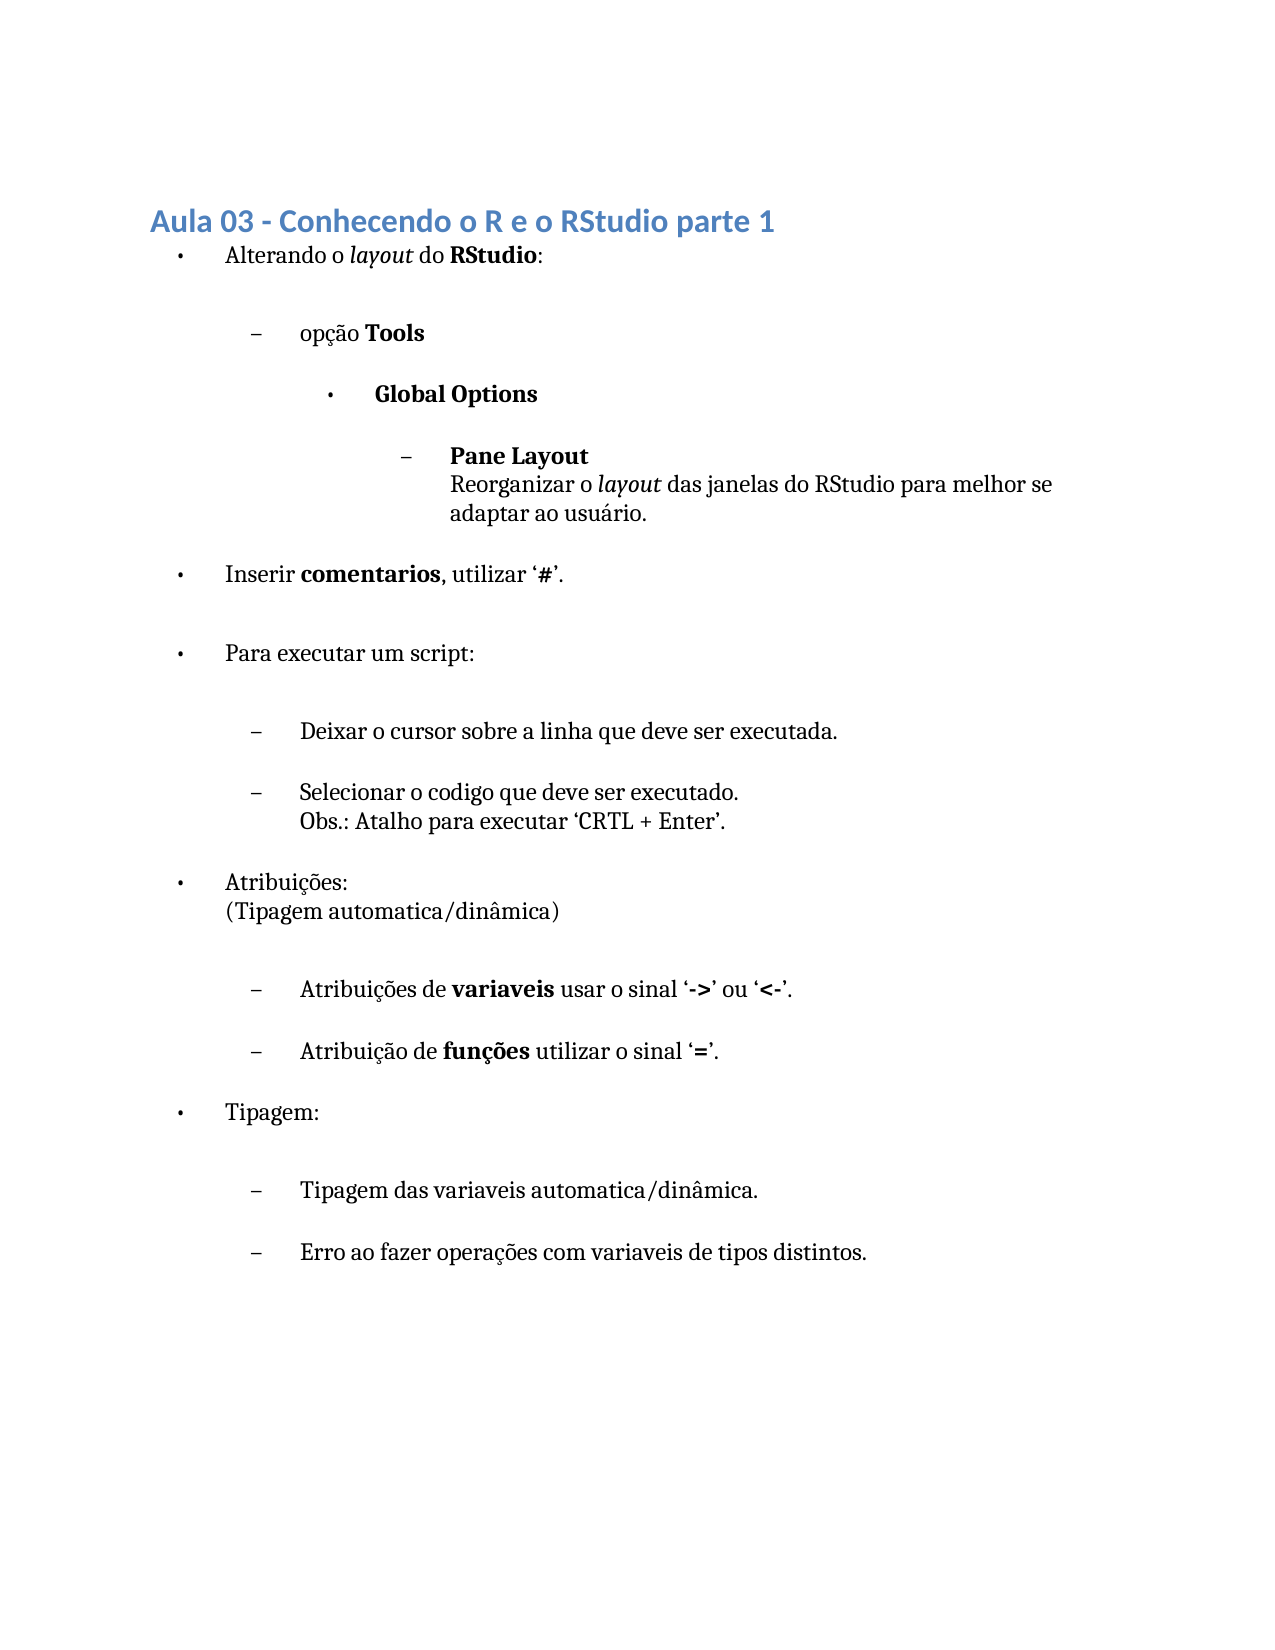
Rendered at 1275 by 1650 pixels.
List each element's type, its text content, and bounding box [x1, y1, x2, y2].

list Tipagem das variaveis automatica/dinâmica. [250, 1176, 1125, 1234]
list Pane Layout Reorganizar o layout das janelas do RStudio para melhor se adaptar ao usuário. [400, 442, 1125, 557]
list Alterando o layout do RStudio: [175, 241, 1125, 298]
list Global Options [325, 380, 1125, 438]
list Inserir comentarios, utilizar ‘#’. [175, 560, 1125, 618]
list Atribuições: (Tipagem automatica/dinâmica) [175, 868, 1125, 954]
list Atribuições de variaveis usar o sinal ‘->’ ou ‘<-’. [250, 975, 1125, 1033]
subtitle Aula 03 - Conhecendo o R e o RStudio parte 1 [150, 200, 1125, 241]
list Erro ao fazer operações com variaveis de tipos distintos. [250, 1237, 1125, 1295]
list Selecionar o codigo que deve ser executado. Obs.: Atalho para executar ‘CRTL + Enter’. [250, 778, 1125, 864]
list Atribuição de funções utilizar o sinal ‘=’. [250, 1037, 1125, 1094]
list Deixar o cursor sobre a linha que deve ser executada. [250, 717, 1125, 774]
list Tipagem: [175, 1098, 1125, 1155]
list opção Tools [250, 319, 1125, 377]
list Para executar um script: [175, 639, 1125, 696]
